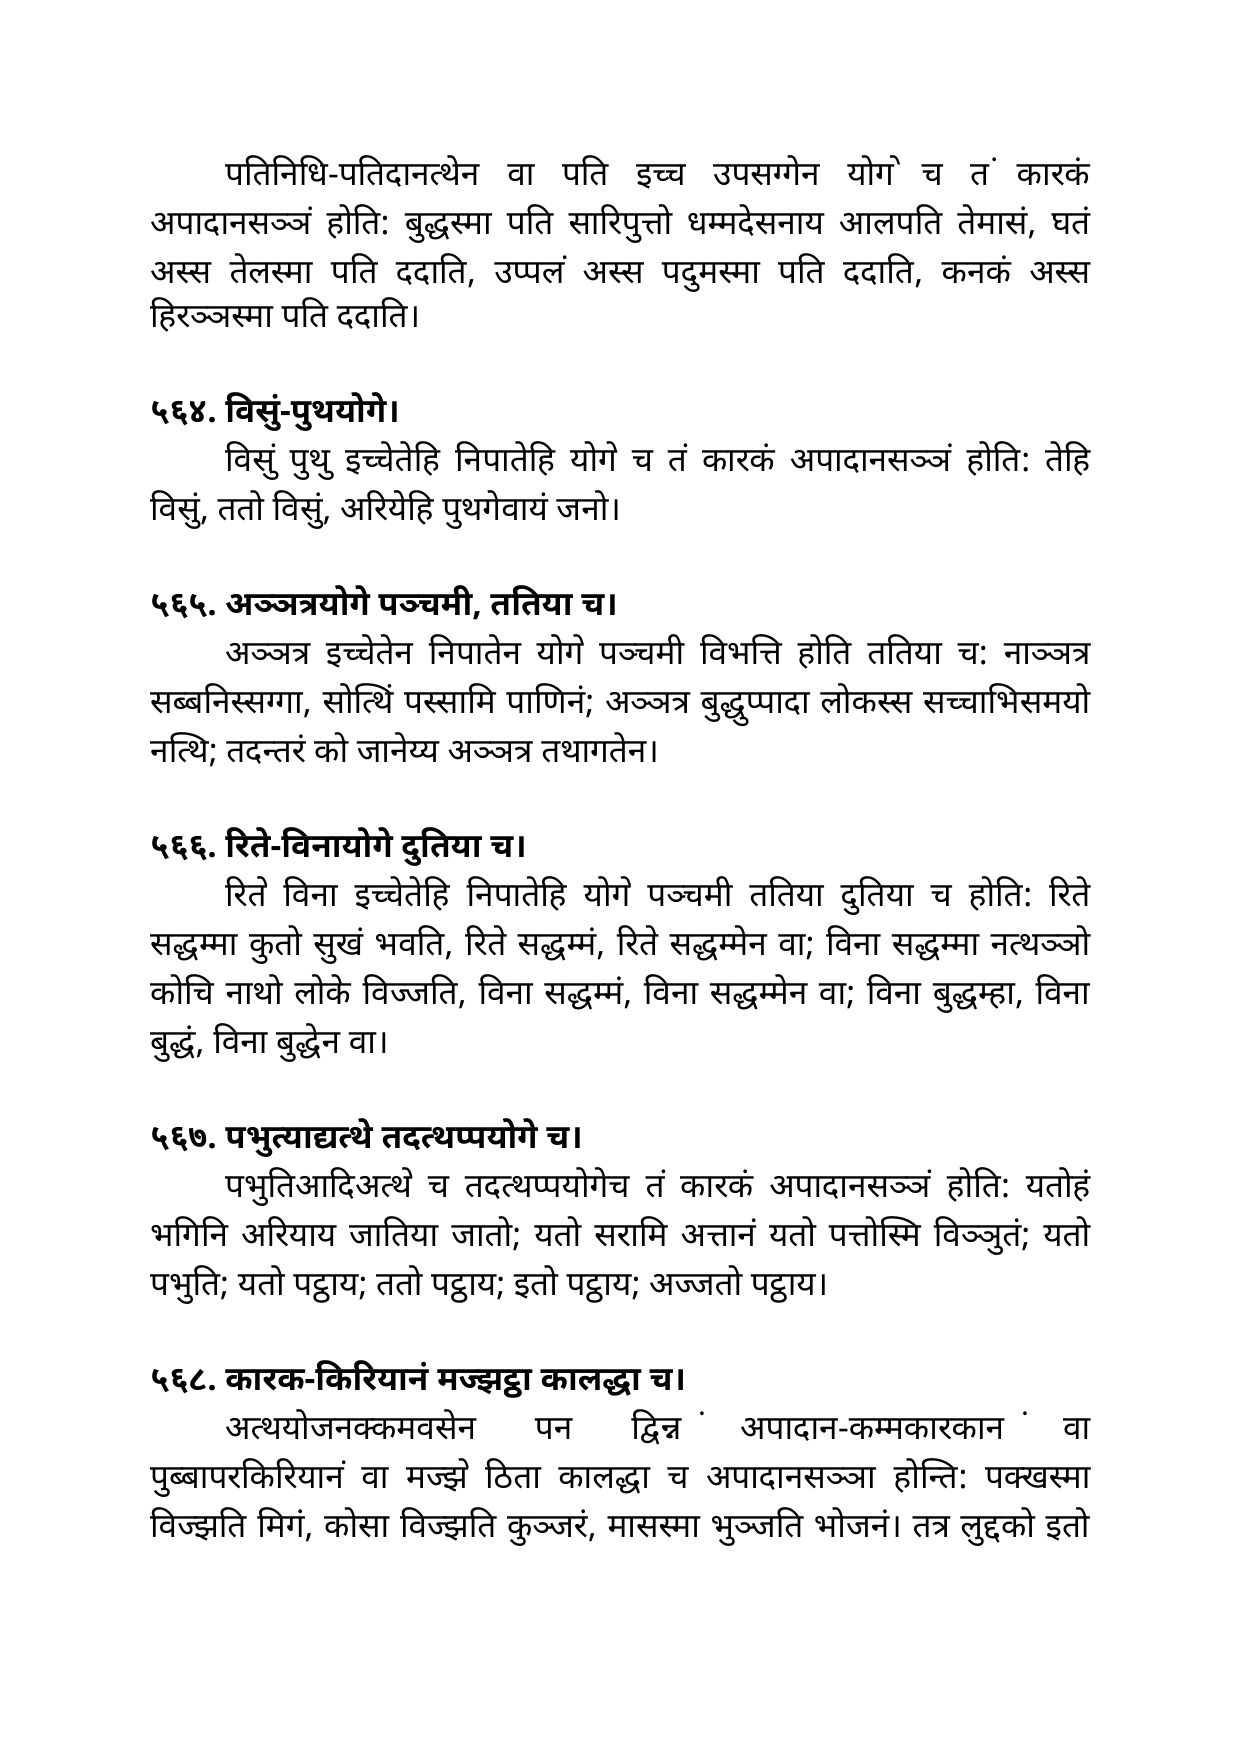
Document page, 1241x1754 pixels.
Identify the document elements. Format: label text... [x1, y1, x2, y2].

text ५६७. पभुत्याद्यत्थे तदत्थप्पयोगे च। [150, 1113, 1090, 1162]
text रिते विना इच्चेतेहि निपातेहि योगे पञ्चमी ततिया दुतिया च होति: रिते सद्धम्मा कुतो सुखं भवति, रिते सद्धम्मं, रिते सद्धम्मेन वा; विना सद्धम्मा नत्थञ्ञो कोचि नाथो लोके विज्जति, विना सद्धम्मं, विना सद्धम्मेन वा; विना बुद्धम्हा, विना बुद्धं, विना बुद्धेन वा। [150, 871, 1090, 1067]
text ५६८. कारक-किरियानं मज्झट्ठा कालद्धा च। [150, 1355, 1090, 1404]
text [150, 1404, 1090, 1551]
text विसुं पुथु इच्चेतेहि निपातेहि योगे च तं कारकं अपादानसञ्ञं होति: तेहि विसुं, ततो विसुं, अरियेहि पुथगेवायं जनो। [150, 436, 1090, 534]
text पतिनिधि-पतिदानत्थेन वा पति इच्च उपसग्गेन योगे च तं कारकं अपादानसञ्ञं होति: बुद्धस्मा पति सारिपुत्तो धम्मदेसनाय आलपति तेमासं, घतं अस्स तेलस्मा पति ददाति, उप्पलं अस्स पदुमस्मा पति ददाति, कनकं अस्स हिरञ्ञस्मा पति ददाति। [150, 150, 1090, 341]
text ५६५. अञ्ञत्रयोगे पञ्चमी, ततिया च। [150, 579, 1090, 628]
text ५६४. विसुं-पुथयोगे। [150, 386, 1090, 436]
text पभुतिआदिअत्थे च तदत्थप्पयोगेच तं कारकं अपादानसञ्ञं होति: यतोहं भगिनि अरियाय जातिया जातो; यतो सरामि अत्तानं यतो पत्तोस्मि विञ्ञुतं; यतो पभुति; यतो पट्ठाय; ततो पट्ठाय; इतो पट्ठाय; अज्जतो पट्ठाय। [150, 1162, 1090, 1309]
text अञ्ञत्र इच्चेतेन निपातेन योगे पञ्चमी विभत्ति होति ततिया च: नाञ्ञत्र सब्बनिस्सग्गा, सोत्थिं पस्सामि पाणिनं; अञ्ञत्र बुद्धुप्पादा लोकस्स सच्चाभिसमयो नत्थि; तदन्तरं को जानेय्य अञ्ञत्र तथागतेन। [150, 628, 1090, 776]
text ५६६. रिते-विनायोगे दुतिया च। [150, 821, 1090, 871]
